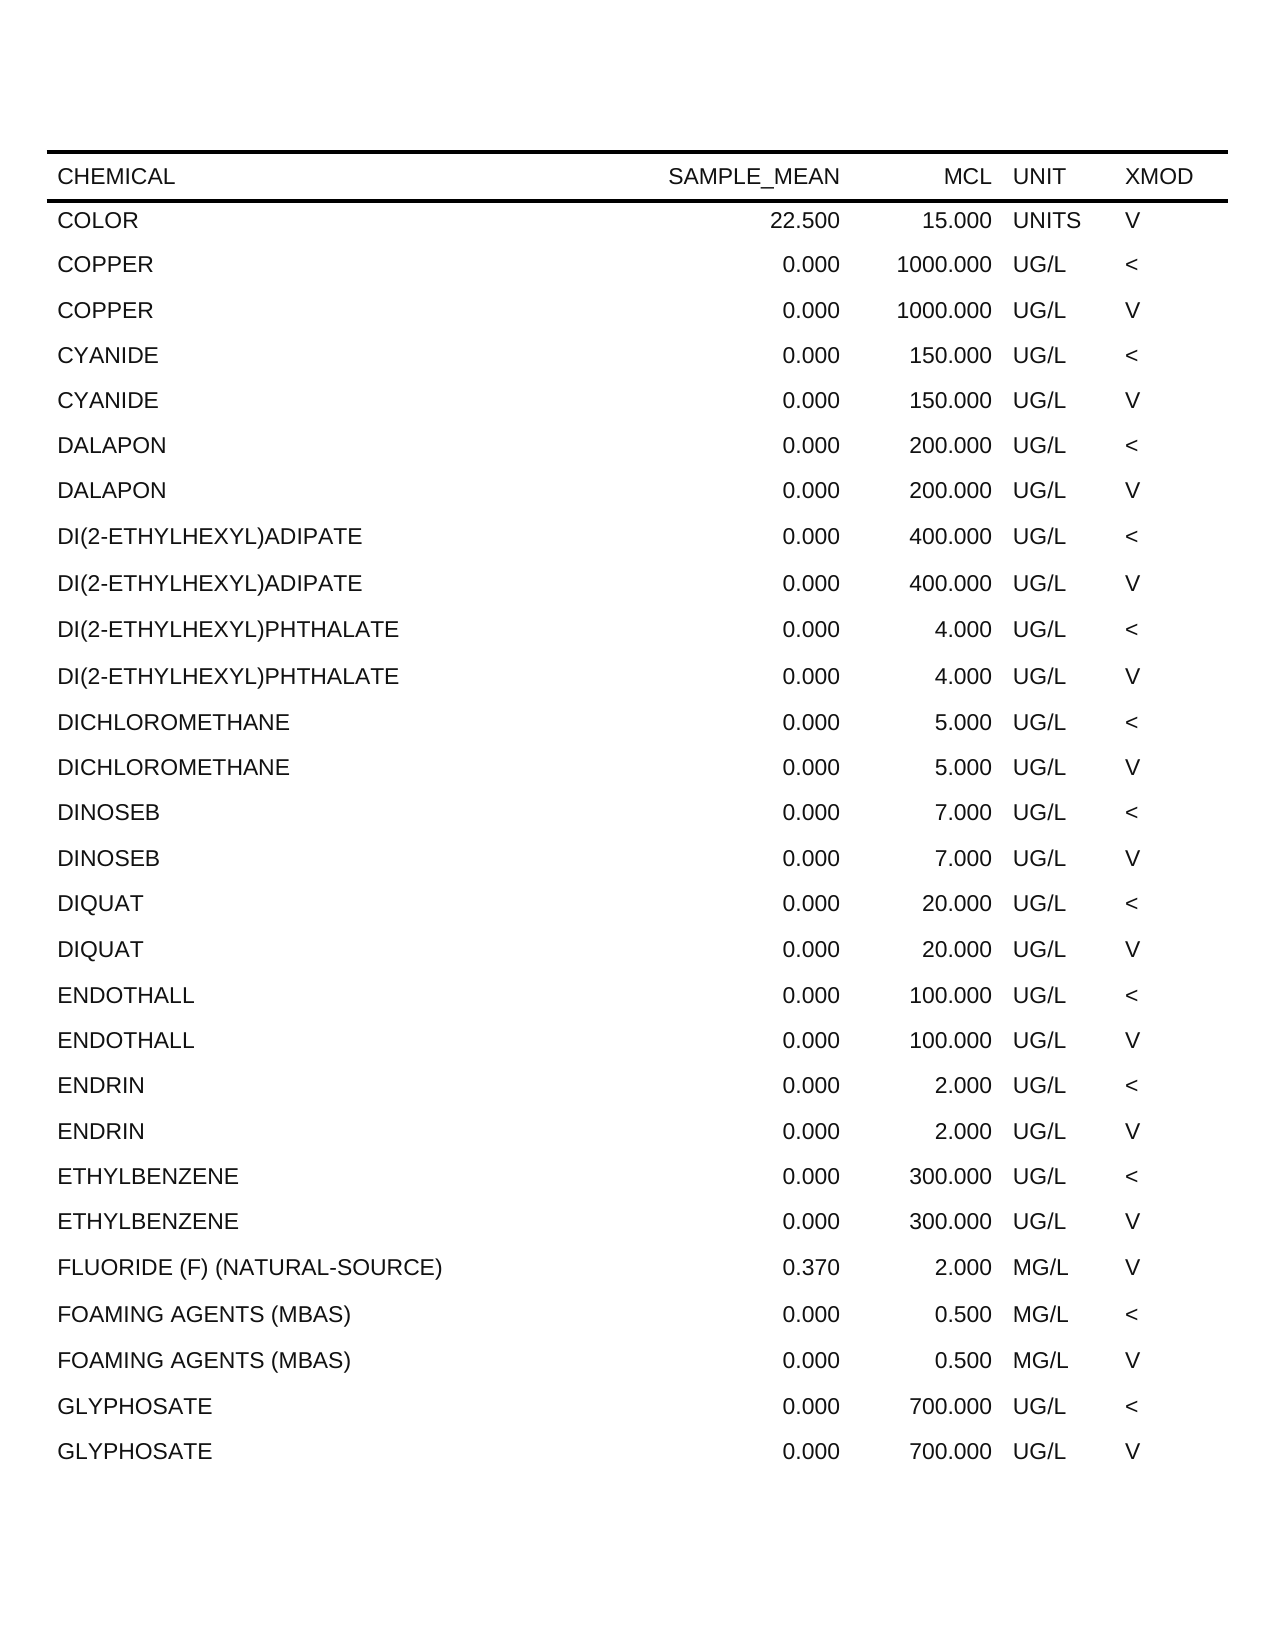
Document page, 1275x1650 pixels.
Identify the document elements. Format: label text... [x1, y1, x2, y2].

table_cell 0.000 [638, 333, 850, 378]
table_header XMOD [1114, 154, 1228, 198]
table_cell V [1114, 1244, 1228, 1290]
table_cell < [1114, 973, 1228, 1018]
table_cell DINOSEB [47, 835, 638, 880]
table_cell GLYPHOSATE [47, 1384, 638, 1429]
table_cell 20.000 [850, 926, 1002, 973]
table_cell 5.000 [850, 745, 1002, 790]
table_cell ETHYLBENZENE [47, 1154, 638, 1199]
table_cell V [1114, 745, 1228, 790]
table_cell 0.500 [850, 1337, 1002, 1383]
table_cell < [1114, 333, 1228, 378]
table_cell 0.000 [638, 1018, 850, 1063]
table_cell FOAMING AGENTS (MBAS) [47, 1290, 638, 1337]
table_cell UNITS [1002, 203, 1114, 242]
table_cell 300.000 [850, 1199, 1002, 1244]
table_cell DI(2-ETHYLHEXYL)PHTHALATE [47, 606, 638, 653]
table_cell 200.000 [850, 423, 1002, 468]
table_cell 1000.000 [850, 287, 1002, 332]
table_cell V [1114, 1199, 1228, 1244]
table_cell DALAPON [47, 468, 638, 513]
table_cell 300.000 [850, 1154, 1002, 1199]
table_cell UG/L [1002, 560, 1114, 606]
table_cell UG/L [1002, 1384, 1114, 1429]
table_cell 400.000 [850, 560, 1002, 606]
table_cell 0.000 [638, 745, 850, 790]
table_cell DICHLOROMETHANE [47, 745, 638, 790]
table_cell DINOSEB [47, 790, 638, 835]
table_cell CYANIDE [47, 378, 638, 423]
table_cell 0.000 [638, 880, 850, 926]
table_cell UG/L [1002, 926, 1114, 973]
table_cell 4.000 [850, 653, 1002, 699]
table_cell 200.000 [850, 468, 1002, 513]
table_cell UG/L [1002, 513, 1114, 560]
table_cell 0.000 [638, 1384, 850, 1429]
table_cell 150.000 [850, 378, 1002, 423]
table_cell 2.000 [850, 1108, 1002, 1153]
table_cell < [1114, 700, 1228, 745]
table_cell < [1114, 1384, 1228, 1429]
table_cell V [1114, 1018, 1228, 1063]
table_cell DALAPON [47, 423, 638, 468]
table_cell COPPER [47, 287, 638, 332]
table_cell 0.000 [638, 287, 850, 332]
table_cell < [1114, 513, 1228, 560]
table_header SAMPLE_MEAN [638, 154, 850, 198]
table_cell V [1114, 468, 1228, 513]
table_cell 100.000 [850, 973, 1002, 1018]
table_cell 0.000 [638, 1063, 850, 1108]
table_cell 7.000 [850, 790, 1002, 835]
table_cell ETHYLBENZENE [47, 1199, 638, 1244]
table_cell V [1114, 203, 1228, 242]
table_cell 150.000 [850, 333, 1002, 378]
table_cell V [1114, 1337, 1228, 1383]
table_cell < [1114, 790, 1228, 835]
table_cell 0.500 [850, 1290, 1002, 1337]
table_cell 0.000 [638, 378, 850, 423]
table_cell 0.000 [638, 606, 850, 653]
table_cell 0.000 [638, 423, 850, 468]
table_cell GLYPHOSATE [47, 1429, 638, 1474]
table_cell DIQUAT [47, 880, 638, 926]
table_cell UG/L [1002, 700, 1114, 745]
table_cell ENDOTHALL [47, 1018, 638, 1063]
table_cell UG/L [1002, 880, 1114, 926]
table_cell DICHLOROMETHANE [47, 700, 638, 745]
table_header UNIT [1002, 154, 1114, 198]
table_cell CYANIDE [47, 333, 638, 378]
table_cell 1000.000 [850, 242, 1002, 287]
table_cell UG/L [1002, 745, 1114, 790]
table_cell < [1114, 606, 1228, 653]
table_cell UG/L [1002, 835, 1114, 880]
table_cell UG/L [1002, 287, 1114, 332]
table_cell DI(2-ETHYLHEXYL)ADIPATE [47, 560, 638, 606]
table_cell 0.000 [638, 700, 850, 745]
table_cell V [1114, 378, 1228, 423]
table_cell 0.000 [638, 1290, 850, 1337]
table_cell 0.000 [638, 973, 850, 1018]
table_cell < [1114, 1063, 1228, 1108]
table_cell UG/L [1002, 606, 1114, 653]
table_cell 5.000 [850, 700, 1002, 745]
table_cell 4.000 [850, 606, 1002, 653]
table_cell UG/L [1002, 790, 1114, 835]
table_cell < [1114, 1154, 1228, 1199]
table_cell 0.000 [638, 513, 850, 560]
table_cell < [1114, 1290, 1228, 1337]
table_cell 0.000 [638, 653, 850, 699]
table_cell UG/L [1002, 1199, 1114, 1244]
table_cell 20.000 [850, 880, 1002, 926]
table_header MCL [850, 154, 1002, 198]
table_cell 0.000 [638, 468, 850, 513]
table_cell < [1114, 423, 1228, 468]
table_cell V [1114, 287, 1228, 332]
table_cell 0.000 [638, 1429, 850, 1474]
table_cell UG/L [1002, 1429, 1114, 1474]
table_cell UG/L [1002, 1154, 1114, 1199]
table_cell V [1114, 653, 1228, 699]
table_cell 0.000 [638, 1337, 850, 1383]
table_header CHEMICAL [47, 154, 638, 198]
table_cell 2.000 [850, 1063, 1002, 1108]
table_cell 2.000 [850, 1244, 1002, 1290]
table_cell 100.000 [850, 1018, 1002, 1063]
table_cell 0.000 [638, 560, 850, 606]
table_cell UG/L [1002, 378, 1114, 423]
table_cell < [1114, 880, 1228, 926]
table_cell 0.000 [638, 835, 850, 880]
table_cell V [1114, 560, 1228, 606]
table_cell UG/L [1002, 468, 1114, 513]
table_cell UG/L [1002, 973, 1114, 1018]
table_cell 0.000 [638, 1199, 850, 1244]
table_cell DI(2-ETHYLHEXYL)ADIPATE [47, 513, 638, 560]
table_cell UG/L [1002, 333, 1114, 378]
table_cell 0.000 [638, 1154, 850, 1199]
table_cell 0.370 [638, 1244, 850, 1290]
table_cell ENDOTHALL [47, 973, 638, 1018]
table_cell 7.000 [850, 835, 1002, 880]
table_cell FLUORIDE (F) (NATURAL-SOURCE) [47, 1244, 638, 1290]
table_cell DIQUAT [47, 926, 638, 973]
table_cell V [1114, 1108, 1228, 1153]
table_cell 400.000 [850, 513, 1002, 560]
table_cell V [1114, 835, 1228, 880]
table_cell MG/L [1002, 1244, 1114, 1290]
table_cell ENDRIN [47, 1108, 638, 1153]
table_cell V [1114, 926, 1228, 973]
table_cell 15.000 [850, 203, 1002, 242]
table_cell MG/L [1002, 1337, 1114, 1383]
table_cell 0.000 [638, 790, 850, 835]
table_cell < [1114, 242, 1228, 287]
table_cell UG/L [1002, 423, 1114, 468]
table_cell UG/L [1002, 242, 1114, 287]
table_cell MG/L [1002, 1290, 1114, 1337]
table_cell 0.000 [638, 242, 850, 287]
table_cell UG/L [1002, 1063, 1114, 1108]
table_cell 700.000 [850, 1429, 1002, 1474]
table_cell COPPER [47, 242, 638, 287]
table_cell UG/L [1002, 653, 1114, 699]
table_cell 22.500 [638, 203, 850, 242]
table_cell 0.000 [638, 926, 850, 973]
table_cell FOAMING AGENTS (MBAS) [47, 1337, 638, 1383]
table_cell UG/L [1002, 1018, 1114, 1063]
table_cell V [1114, 1429, 1228, 1474]
table_cell UG/L [1002, 1108, 1114, 1153]
table_cell 0.000 [638, 1108, 850, 1153]
table_cell 700.000 [850, 1384, 1002, 1429]
table_cell COLOR [47, 203, 638, 242]
table_cell ENDRIN [47, 1063, 638, 1108]
table_cell DI(2-ETHYLHEXYL)PHTHALATE [47, 653, 638, 699]
